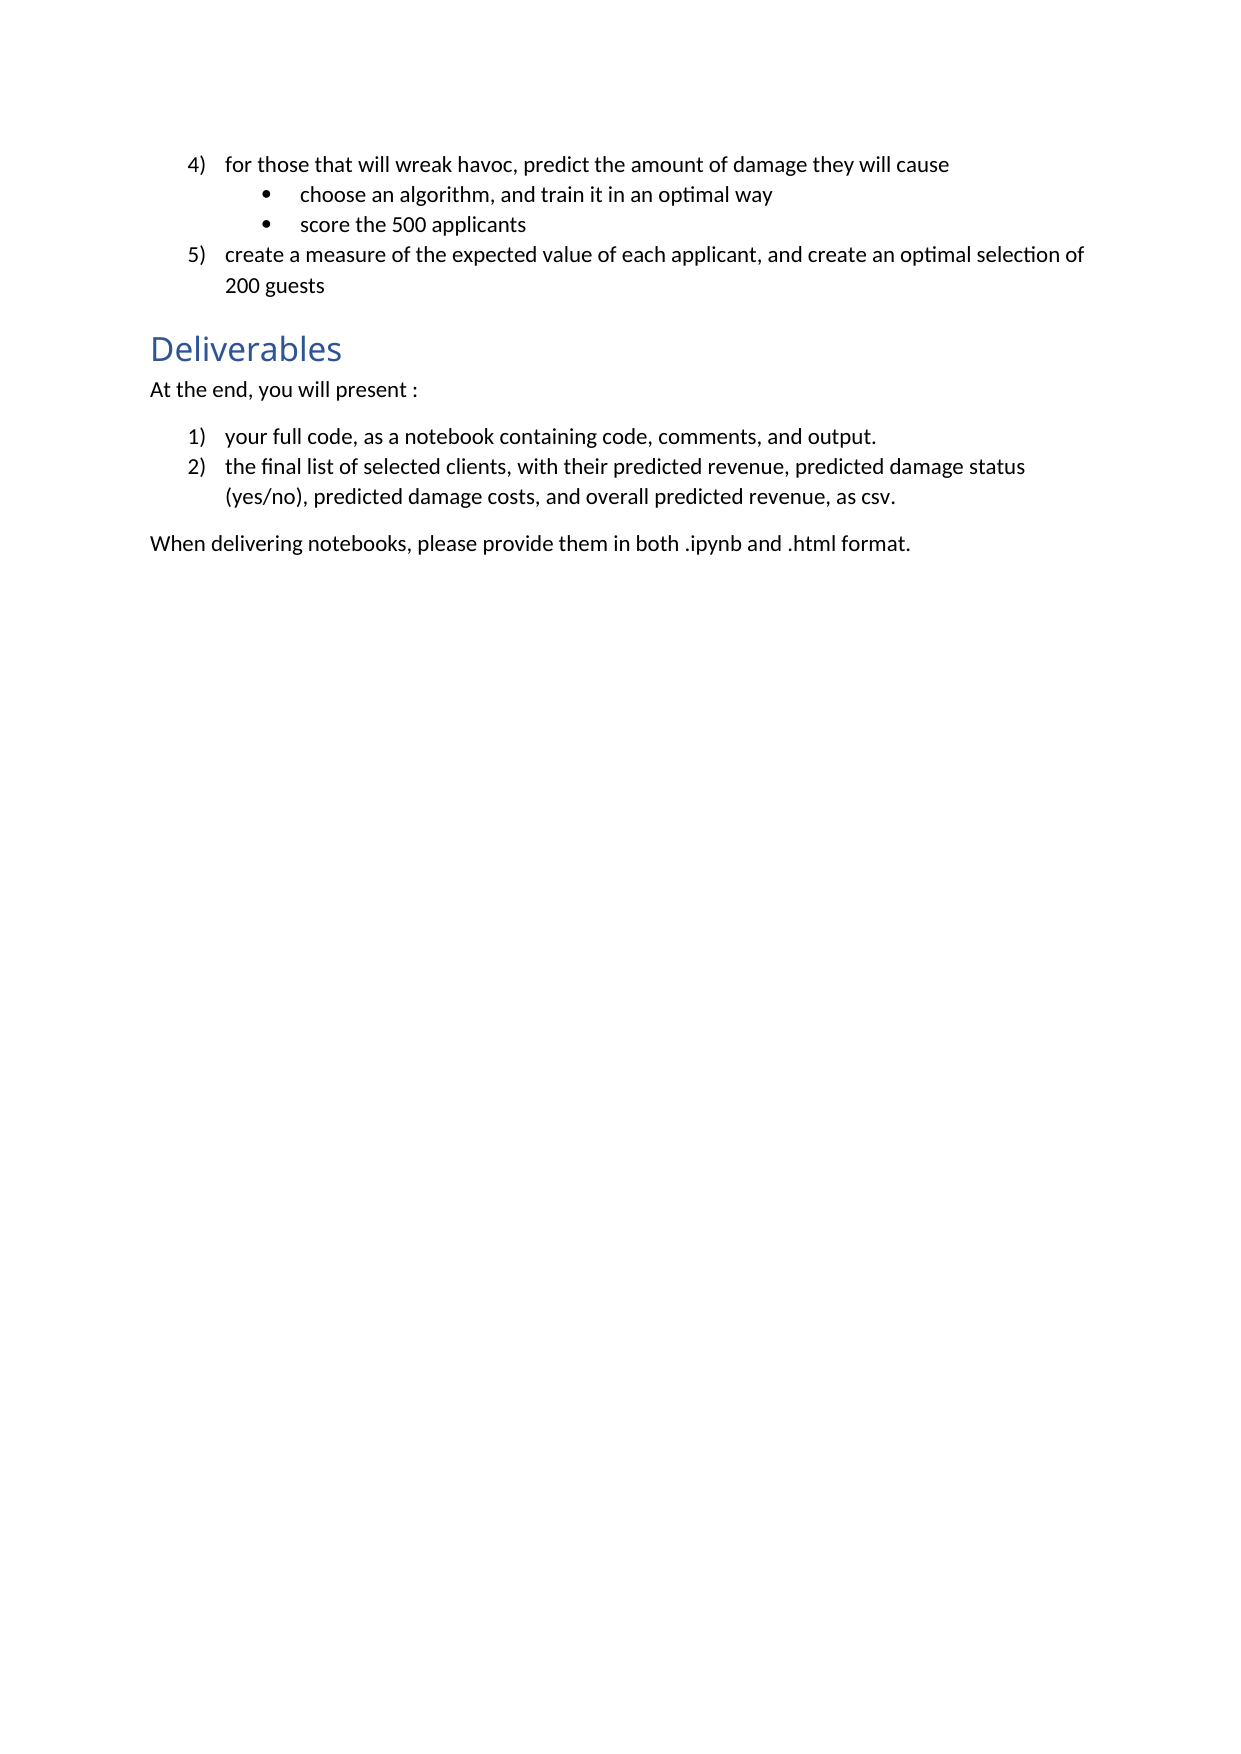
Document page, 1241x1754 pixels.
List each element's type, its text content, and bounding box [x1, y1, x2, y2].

list for those that will wreak havoc, predict the amount of damage they will cause [187, 150, 1090, 178]
list score the 500 applicants [262, 210, 1090, 238]
subtitle Deliverables [150, 326, 1090, 371]
text At the end, you will present : [150, 375, 1090, 403]
text When delivering notebooks, please provide them in both .ipynb and .html format. [150, 529, 1090, 557]
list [262, 180, 1090, 208]
list your full code, as a notebook containing code, comments, and output. [187, 422, 1090, 450]
list create a measure of the expected value of each applicant, and create an optimal selection of 200 guests [187, 241, 1090, 299]
list the final list of selected clients, with their predicted revenue, predicted damage status (yes/no), predicted damage costs, and overall predicted revenue, as csv. [187, 452, 1090, 510]
